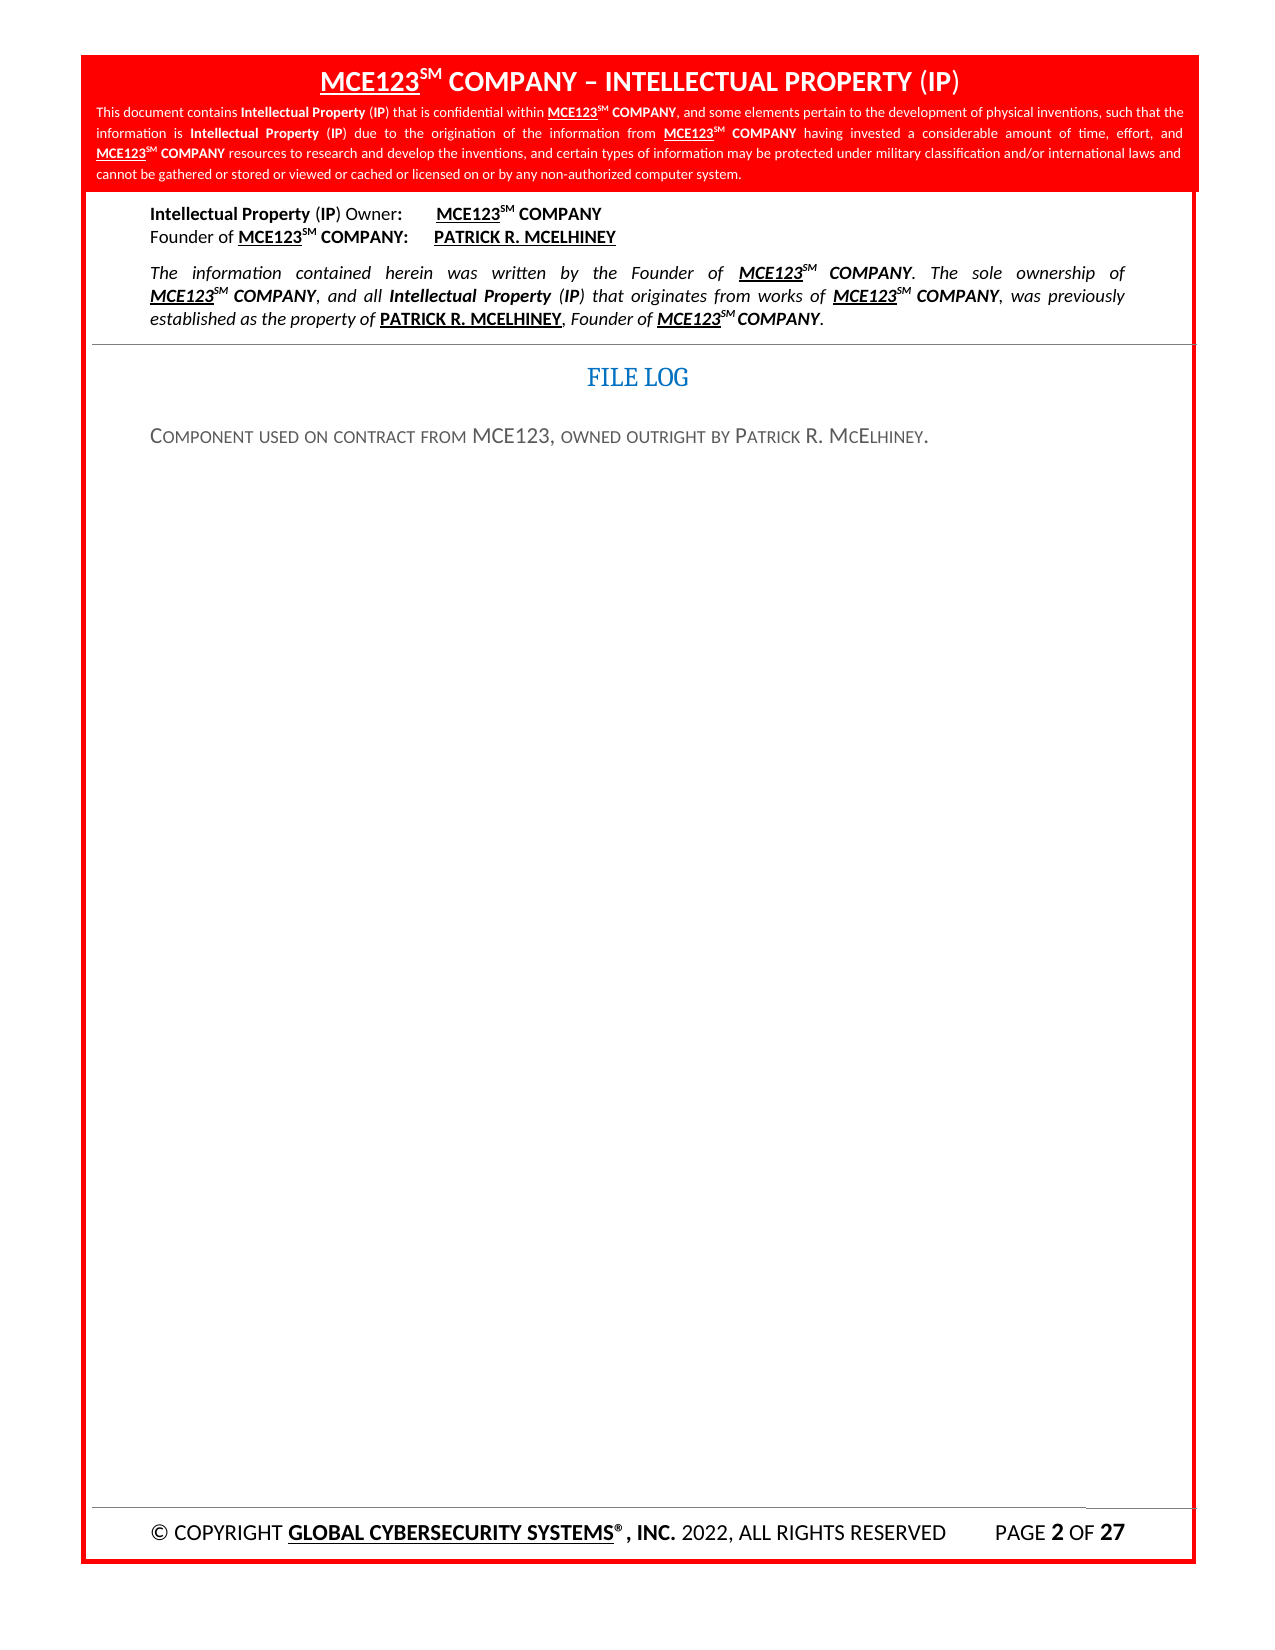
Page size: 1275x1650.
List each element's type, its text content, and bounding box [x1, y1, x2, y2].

subtitle FILE LOG [150, 362, 1125, 393]
text Component used on contract from MCE123, owned outright by Patrick R. McElhiney. [150, 421, 1125, 449]
